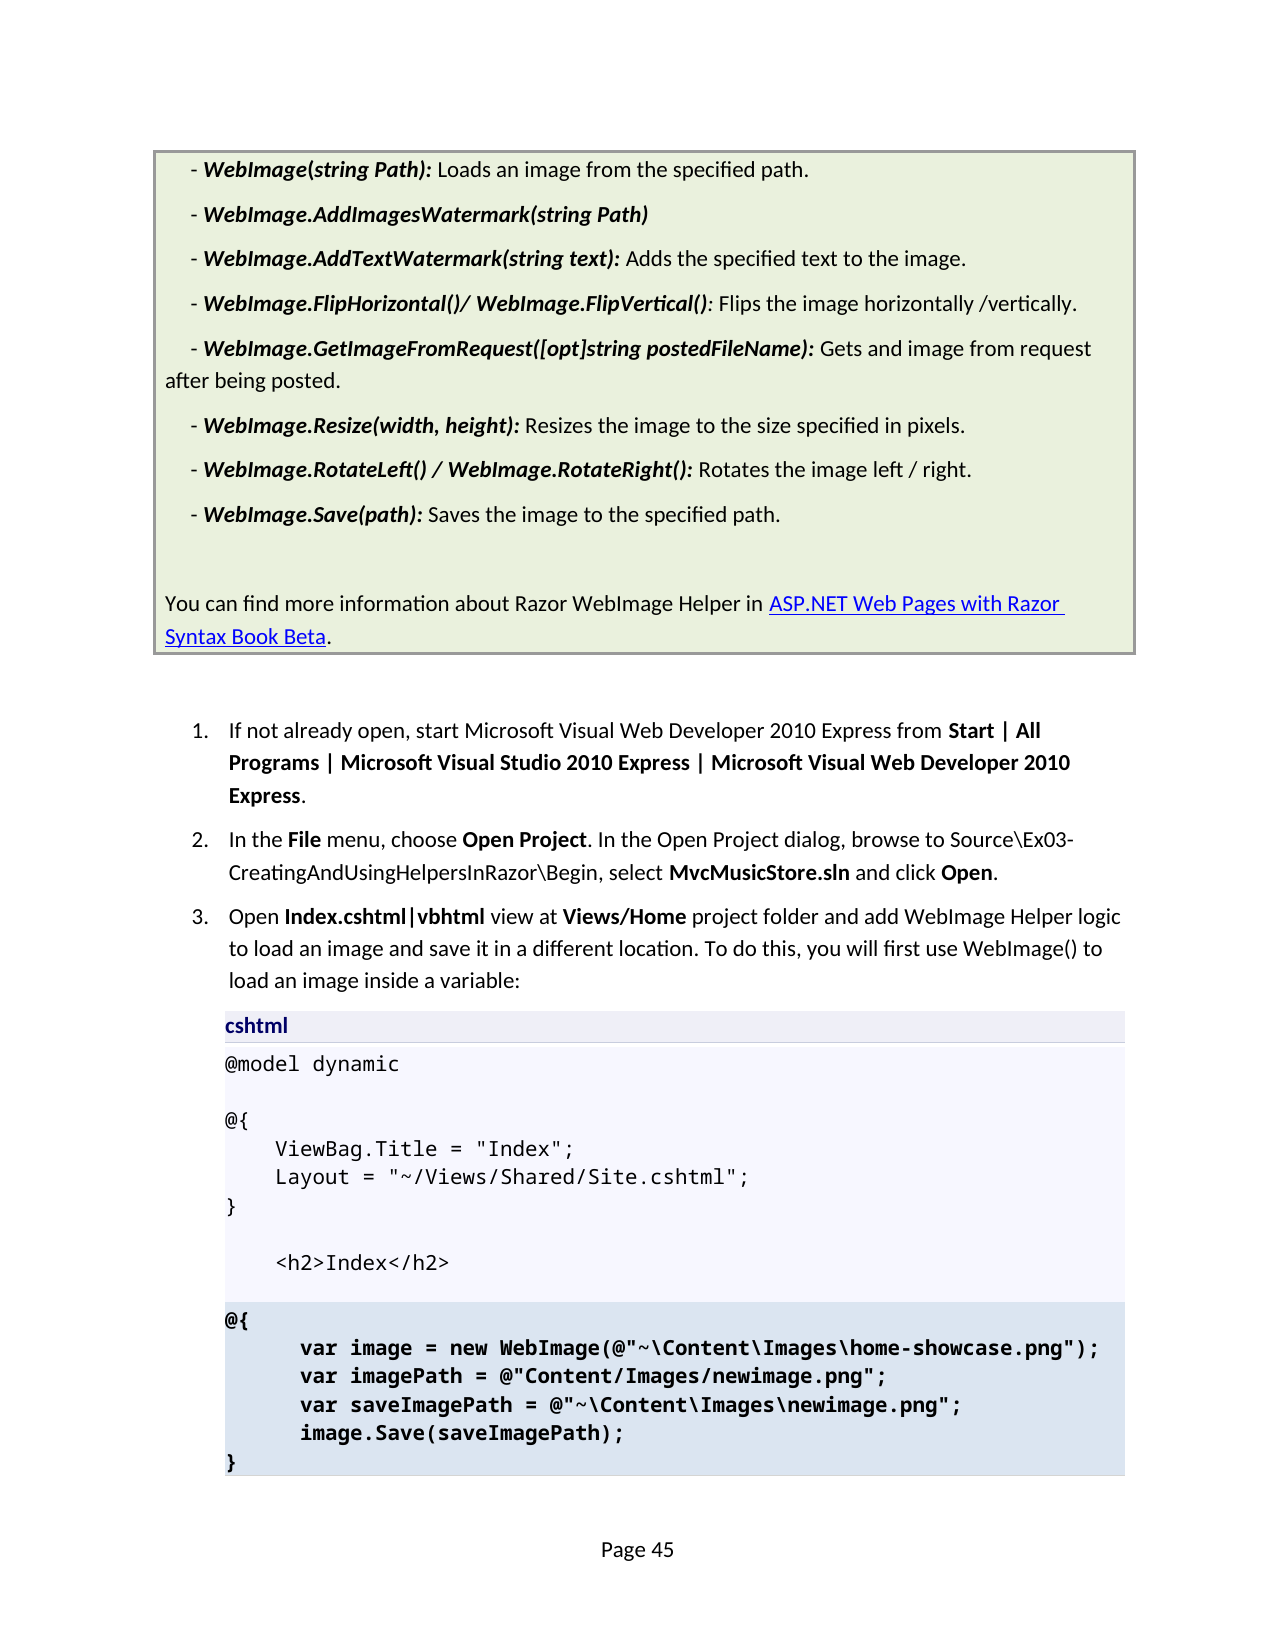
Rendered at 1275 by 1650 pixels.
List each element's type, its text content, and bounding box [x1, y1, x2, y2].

text image.Save(saveImagePath); [225, 1416, 1125, 1444]
list You can find more information about Razor WebImage Helper in ASP.NET Web Pages with Razor Syntax Book Beta. [156, 584, 1133, 652]
list In the File menu, choose Open Project. In the Open Project dialog, browse to Source\Ex03-CreatingAndUsingHelpersInRazor\Begin, select MvcMusicStore.sln and click Open. [191, 825, 1125, 886]
text } [225, 1444, 1125, 1475]
text - WebImage.RotateLeft() / WebImage.RotateRight(): Rotates the image left / right. [156, 450, 1133, 483]
text @{ [225, 1103, 1125, 1131]
text var image = new WebImage(@"~\Content\Images\home-showcase.png"); [225, 1331, 1125, 1359]
text - WebImage(string Path): Loads an image from the specified path. [156, 153, 1133, 183]
text - WebImage.GetImageFromRequest([opt]string postedFileName): Gets and image from request after being posted. [156, 329, 1133, 394]
text ViewBag.Title = "Index"; [225, 1131, 1125, 1160]
text @model dynamic [225, 1047, 1125, 1074]
text - WebImage.AddImagesWatermark(string Path) [156, 195, 1133, 228]
text - WebImage.Resize(width, height): Resizes the image to the size specified in pixels. [156, 406, 1133, 439]
text - WebImage.FlipHorizontal()/ WebImage.FlipVertical(): Flips the image horizontally /vertically. [156, 284, 1133, 317]
text <h2>Index</h2> [225, 1245, 1125, 1274]
list Open Index.cshtml|vbhtml view at Views/Home project folder and add WebImage Helper logic to load an image and save it in a different location. To do this, you will first use WebImage() to load an image inside a variable: [191, 902, 1125, 995]
text var saveImagePath = @"~\Content\Images\newimage.png"; [225, 1387, 1125, 1416]
text var imagePath = @"Content/Images/newimage.png"; [225, 1359, 1125, 1387]
text Layout = "~/Views/Shared/Site.cshtml"; [225, 1160, 1125, 1188]
text - WebImage.Save(path): Saves the image to the specified path. [156, 495, 1133, 528]
text cshtml [225, 1011, 1125, 1042]
list If not already open, start Microsoft Visual Web Developer 2010 Express from Start | All Programs | Microsoft Visual Studio 2010 Express | Microsoft Visual Web Developer 2010 Express. [191, 716, 1125, 809]
text } [225, 1188, 1125, 1217]
text - WebImage.AddTextWatermark(string text): Adds the specified text to the image. [156, 239, 1133, 273]
text @{ [225, 1302, 1125, 1331]
